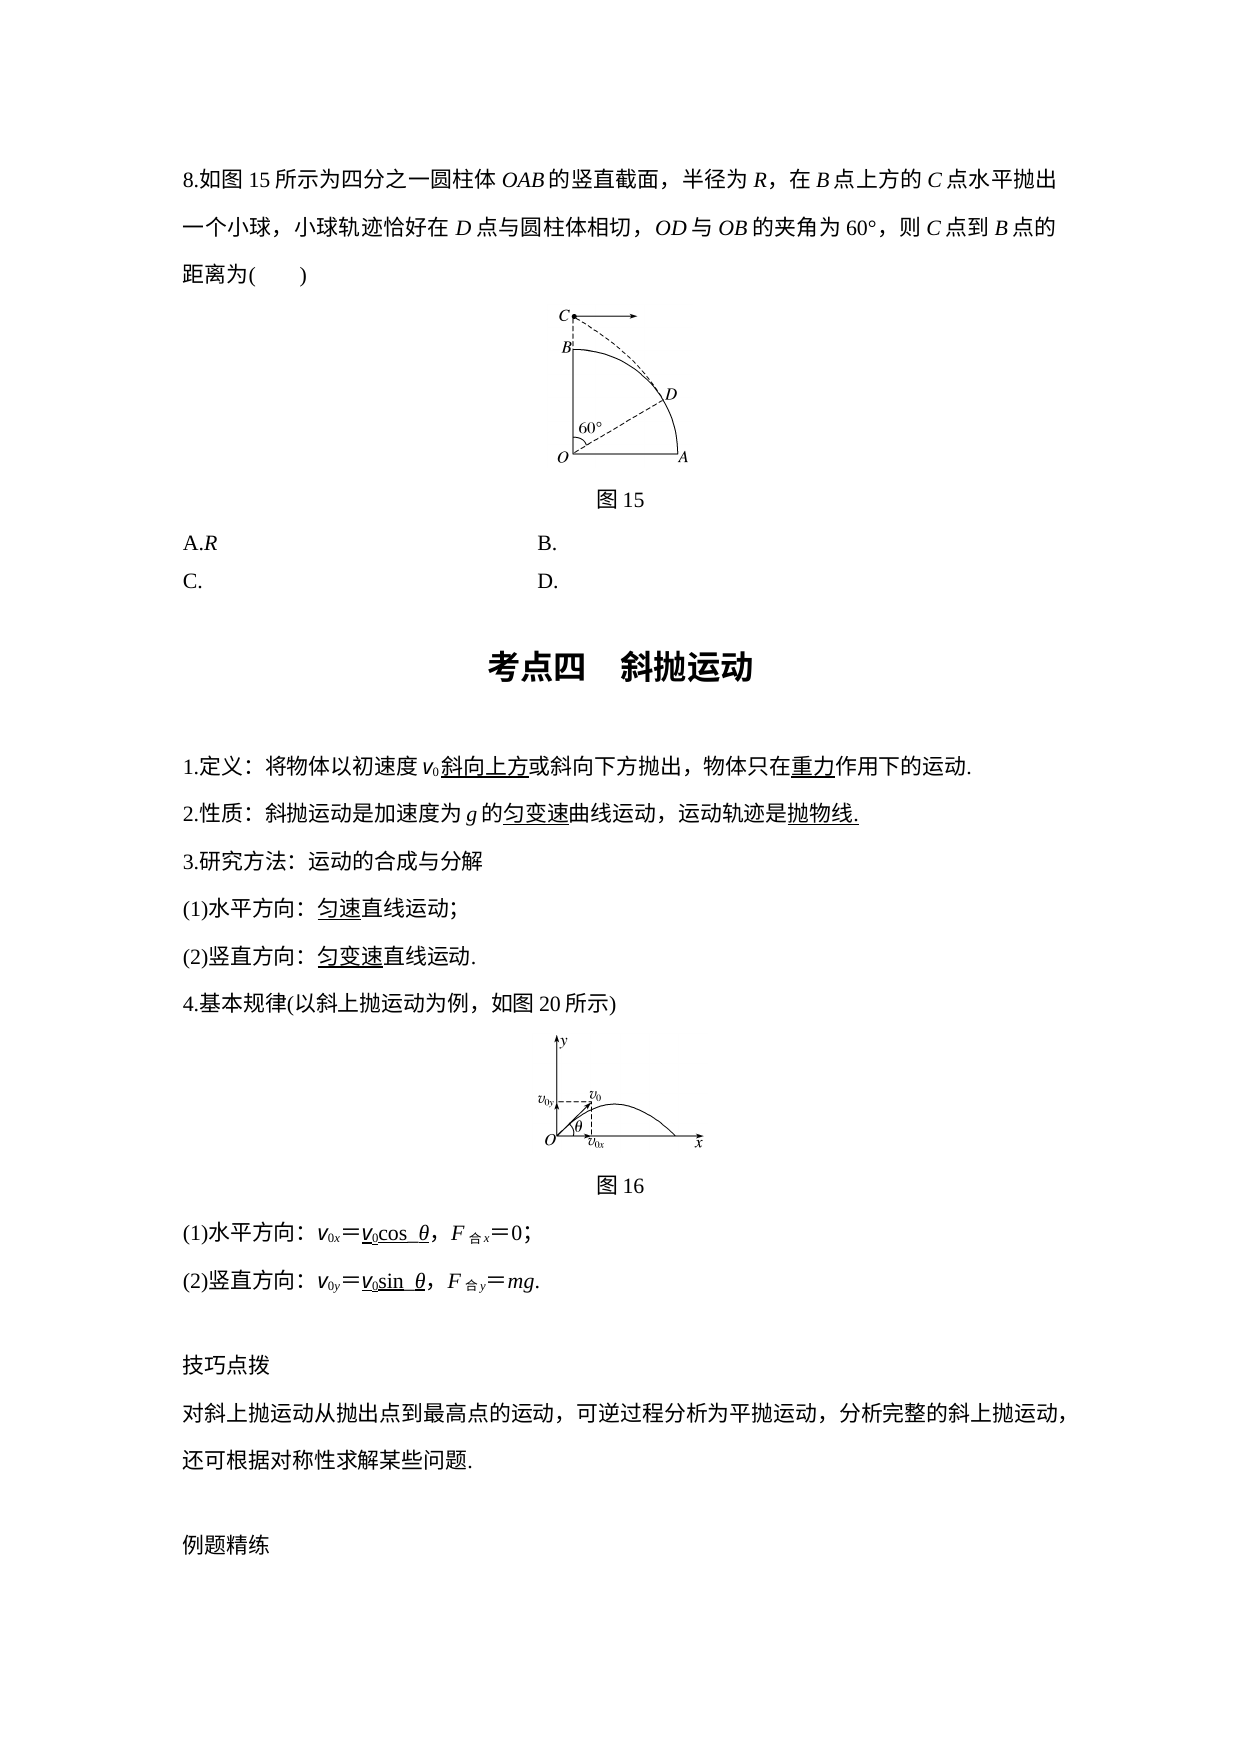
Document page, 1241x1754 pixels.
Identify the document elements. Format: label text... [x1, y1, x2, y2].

text 8.如图15所示为四分之一圆柱体OAB的竖直截面，半径为R，在B点上方的C点水平抛出一个小球，小球轨迹恰好在D点与圆柱体相切，OD与OB的夹角为60°，则C点到B点的距离为( ) [183, 162, 1058, 289]
text 2.性质：斜抛运动是加速度为g的匀变速曲线运动，运动轨迹是抛物线. [183, 796, 1058, 828]
text 图15 [183, 482, 1058, 514]
text 1.定义：将物体以初速度v0斜向上方或斜向下方抛出，物体只在重力作用下的运动. [183, 749, 1058, 781]
text (2)竖直方向：匀变速直线运动. [183, 939, 1058, 971]
picture [547, 304, 693, 468]
text A.R B. [183, 530, 1058, 555]
picture [532, 1033, 708, 1153]
text (2)竖直方向：v0y＝v0sin_θ，F合y＝mg. [183, 1263, 1058, 1294]
text 对斜上抛运动从抛出点到最高点的运动，可逆过程分析为平抛运动，分析完整的斜上抛运动，还可根据对称性求解某些问题. [183, 1396, 1058, 1475]
subtitle 考点四 斜抛运动 [183, 633, 1058, 698]
text 4.基本规律(以斜上抛运动为例，如图20所示) [183, 986, 1058, 1018]
text C. D. [183, 568, 1058, 593]
text 技巧点拨 [183, 1348, 1058, 1380]
text (1)水平方向：v0x＝v0cos_θ，F合x＝0； [183, 1215, 1058, 1247]
text 3.研究方法：运动的合成与分解 [183, 844, 1058, 876]
text (1)水平方向：匀速直线运动； [183, 891, 1058, 923]
text 例题精练 [183, 1528, 1058, 1560]
text 图16 [183, 1168, 1058, 1199]
